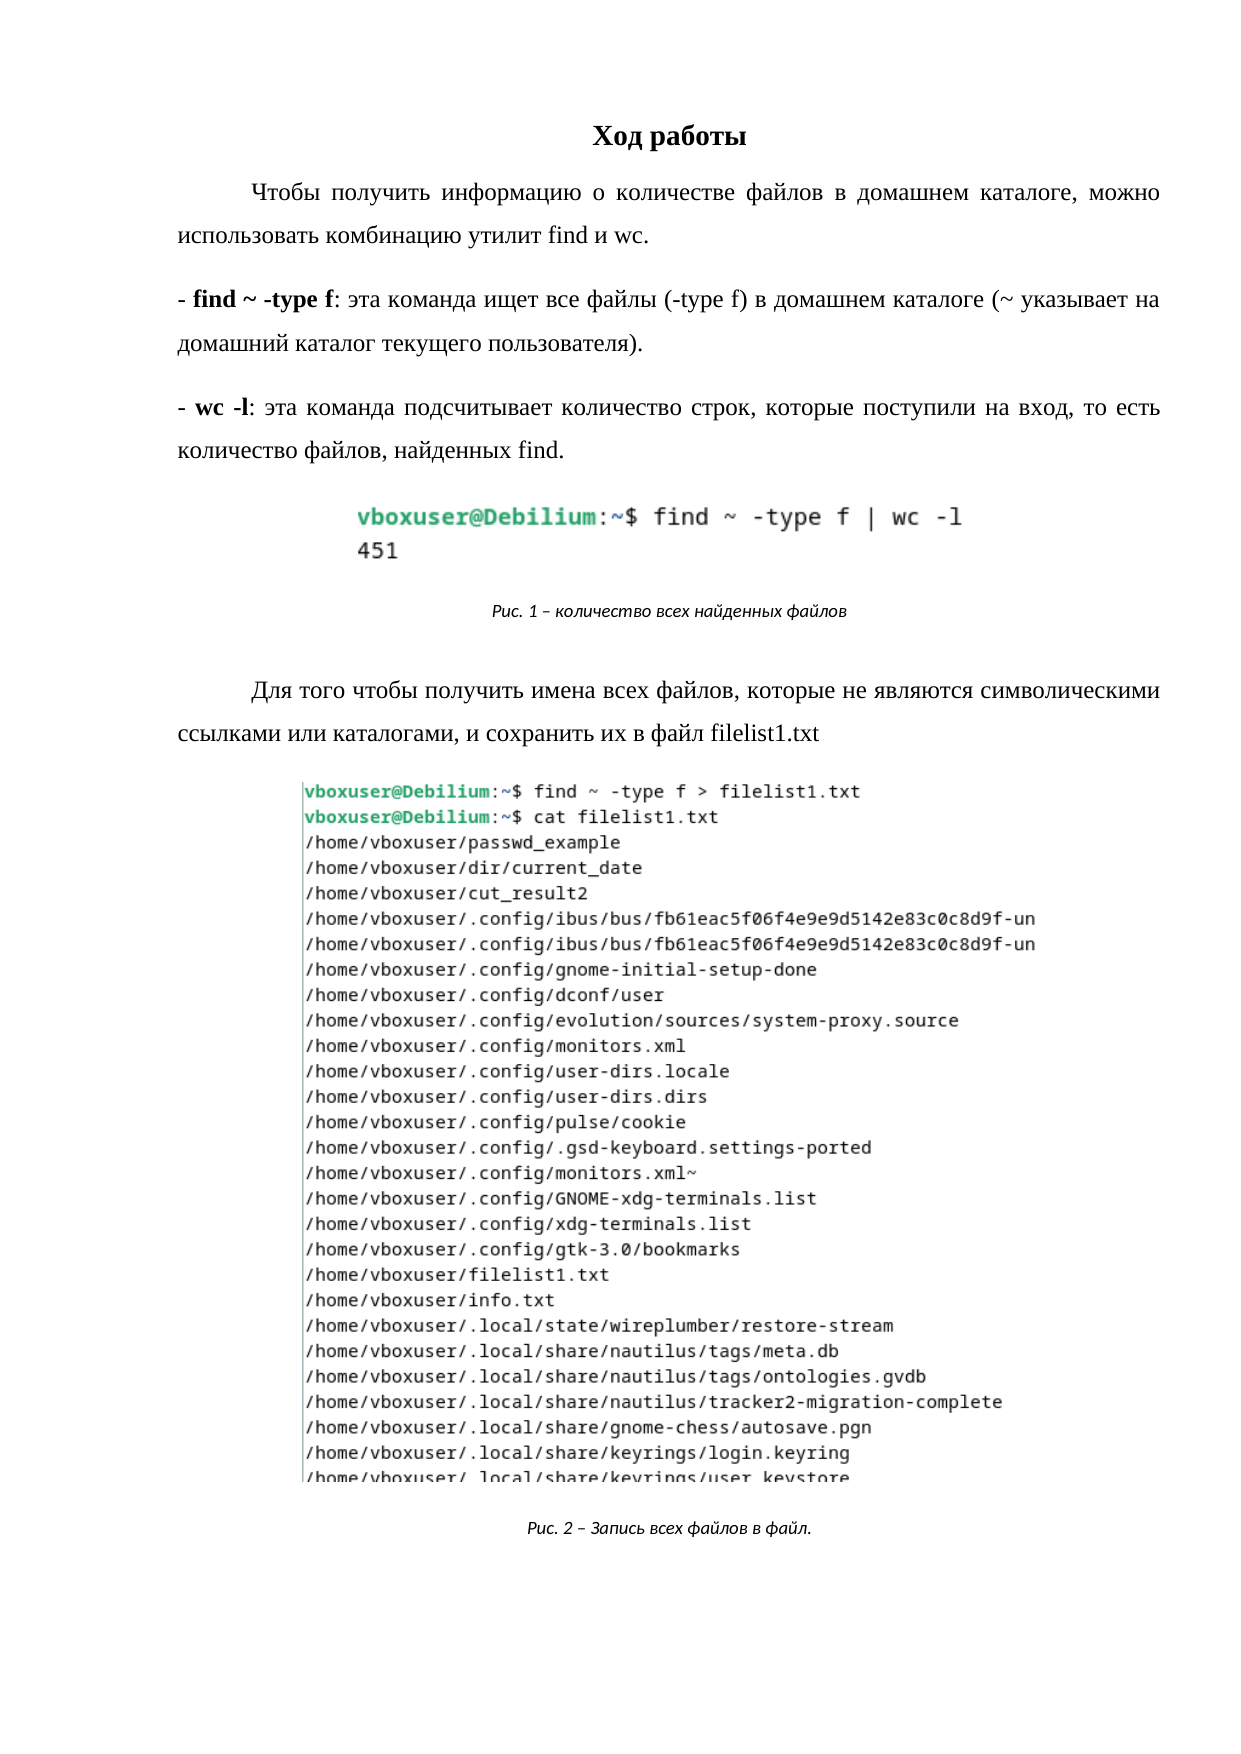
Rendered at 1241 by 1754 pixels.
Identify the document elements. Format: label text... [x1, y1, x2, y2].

text Для того чтобы получить имена всех файлов, которые не являются символическими ссылками или каталогами, и сохранить их в файл filelist1.txt [177, 675, 1162, 747]
text Рис. 1 – количество всех найденных файлов [177, 599, 1162, 622]
text Чтобы получить информацию о количестве файлов в домашнем каталоге, можно использовать комбинацию утилит find и wc. [177, 177, 1162, 249]
text Ход работы [177, 118, 1162, 152]
text - wc -l: эта команда подсчитывает количество строк, которые поступили на вход, то есть количество файлов, найденных find. [177, 392, 1162, 463]
text Рис. 2 – Запись всех файлов в файл. [177, 1517, 1162, 1539]
text - find ~ -type f: эта команда ищет все файлы (-type f) в домашнем каталоге (~ указывает на домашний каталог текущего пользователя). [177, 284, 1162, 356]
picture [357, 498, 982, 565]
picture [302, 782, 1037, 1482]
